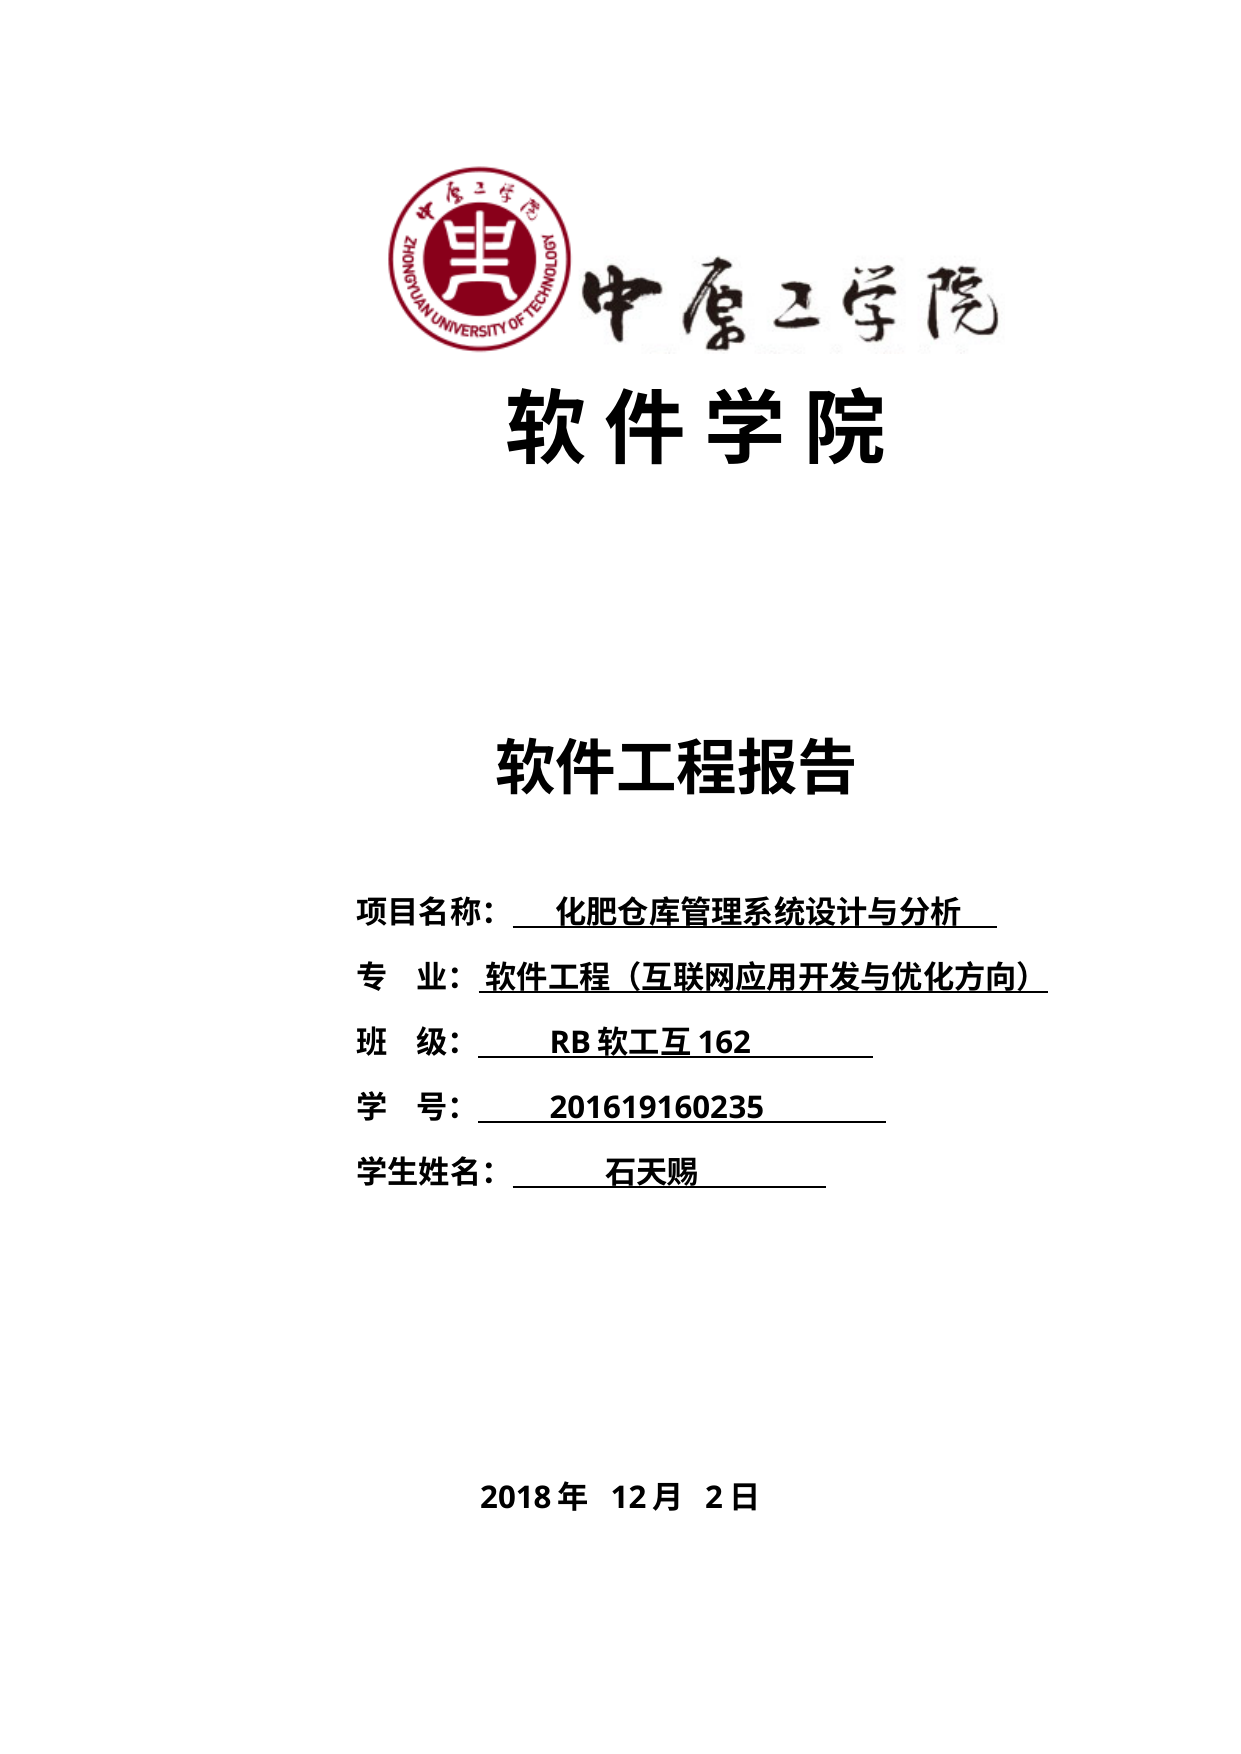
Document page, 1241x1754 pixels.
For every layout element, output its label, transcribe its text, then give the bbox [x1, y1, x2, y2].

text 学生姓名： 石天赐 [356, 1137, 1053, 1202]
text 软件工程报告 [300, 714, 1053, 812]
text 班 级： RB软工互162 [356, 1007, 1053, 1072]
text 专 业： 软件工程（互联网应用开发与优化方向） [356, 942, 1053, 1007]
text 学 号： 201619160235 [356, 1072, 1053, 1137]
picture [385, 165, 1006, 354]
text 项目名称： 化肥仓库管理系统设计与分析 [356, 877, 1053, 942]
text 2018年 12月 2日 [187, 1462, 1053, 1527]
text 软 件 学 院 [337, 357, 1053, 487]
